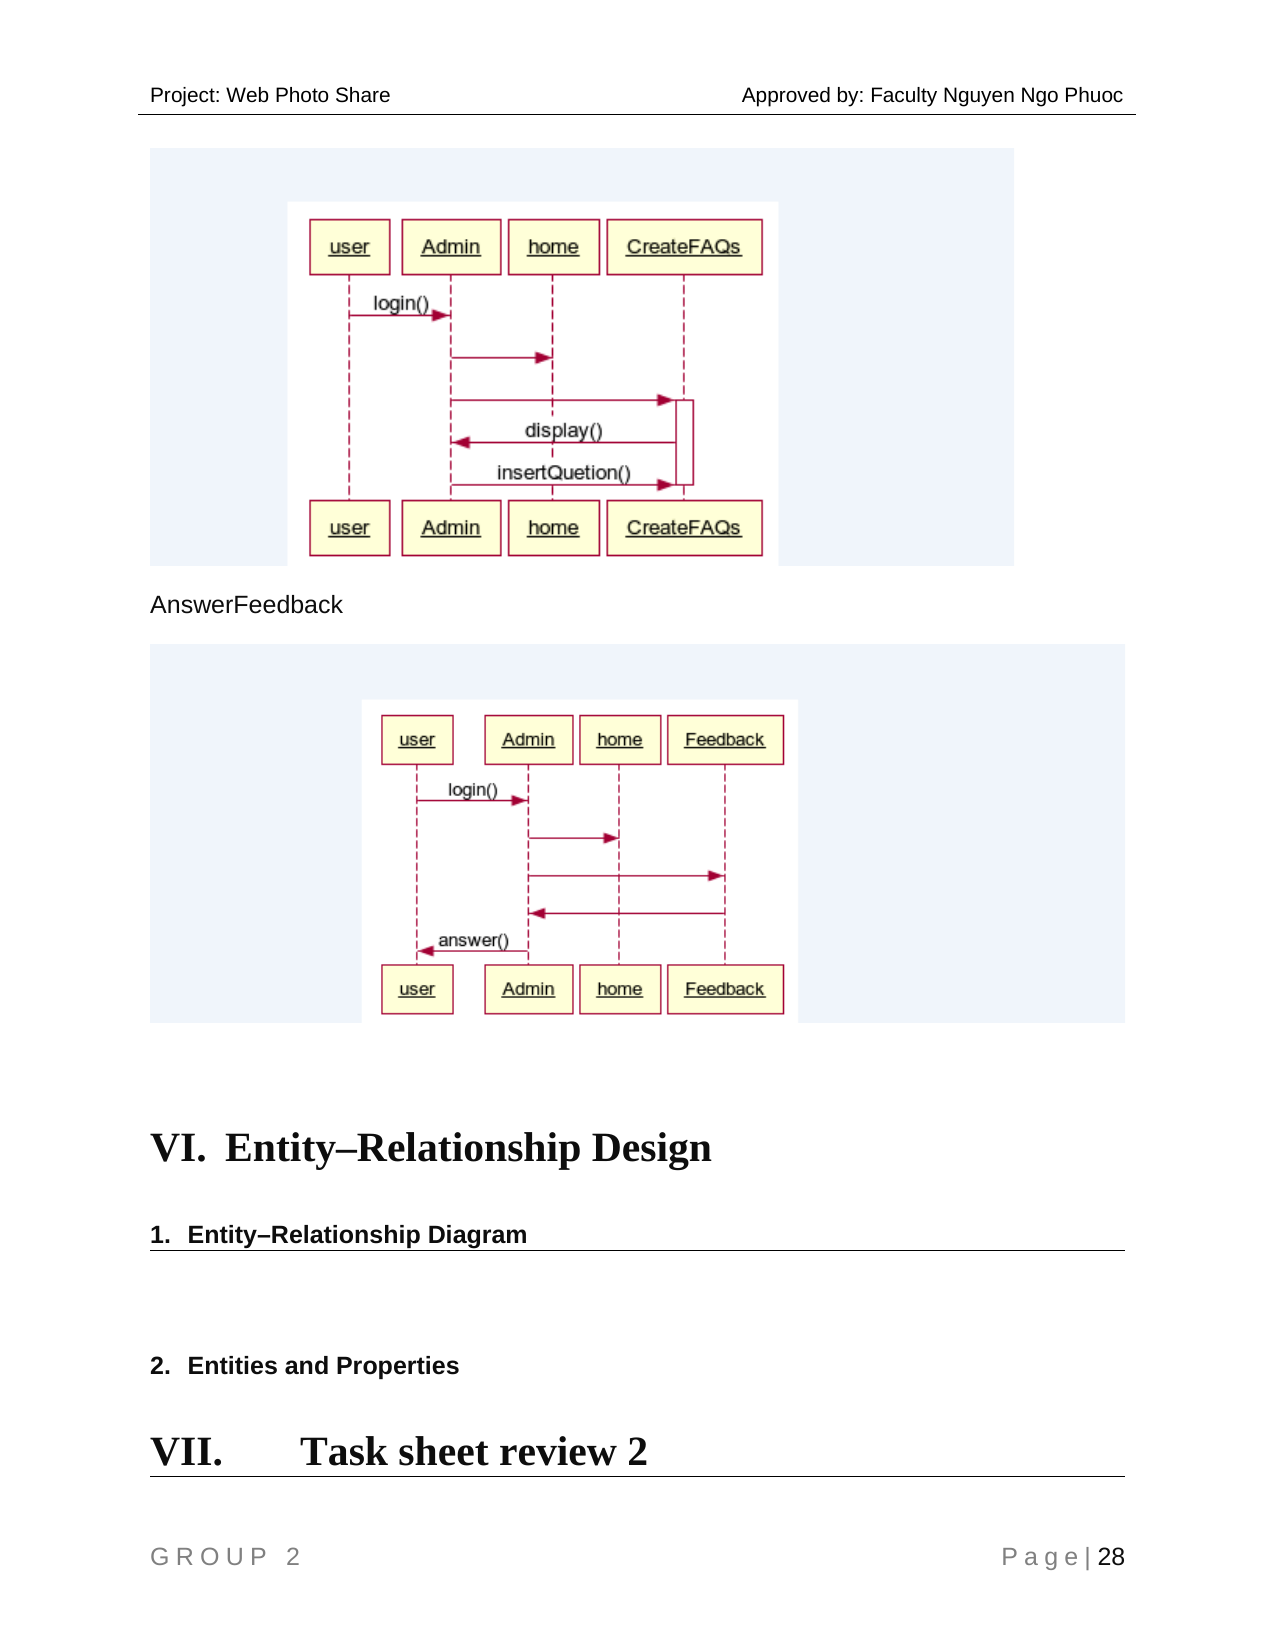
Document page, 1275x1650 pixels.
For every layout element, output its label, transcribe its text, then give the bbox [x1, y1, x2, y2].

picture [150, 644, 1125, 1023]
subtitle Task sheet review 2 [150, 1426, 1125, 1476]
text AnswerFeedback [150, 590, 1125, 619]
subtitle Entity–Relationship Diagram [150, 1219, 1125, 1250]
subtitle Entities and Properties [150, 1351, 1125, 1380]
subtitle Entity–Relationship Design [150, 1123, 1125, 1171]
picture [150, 148, 1015, 566]
